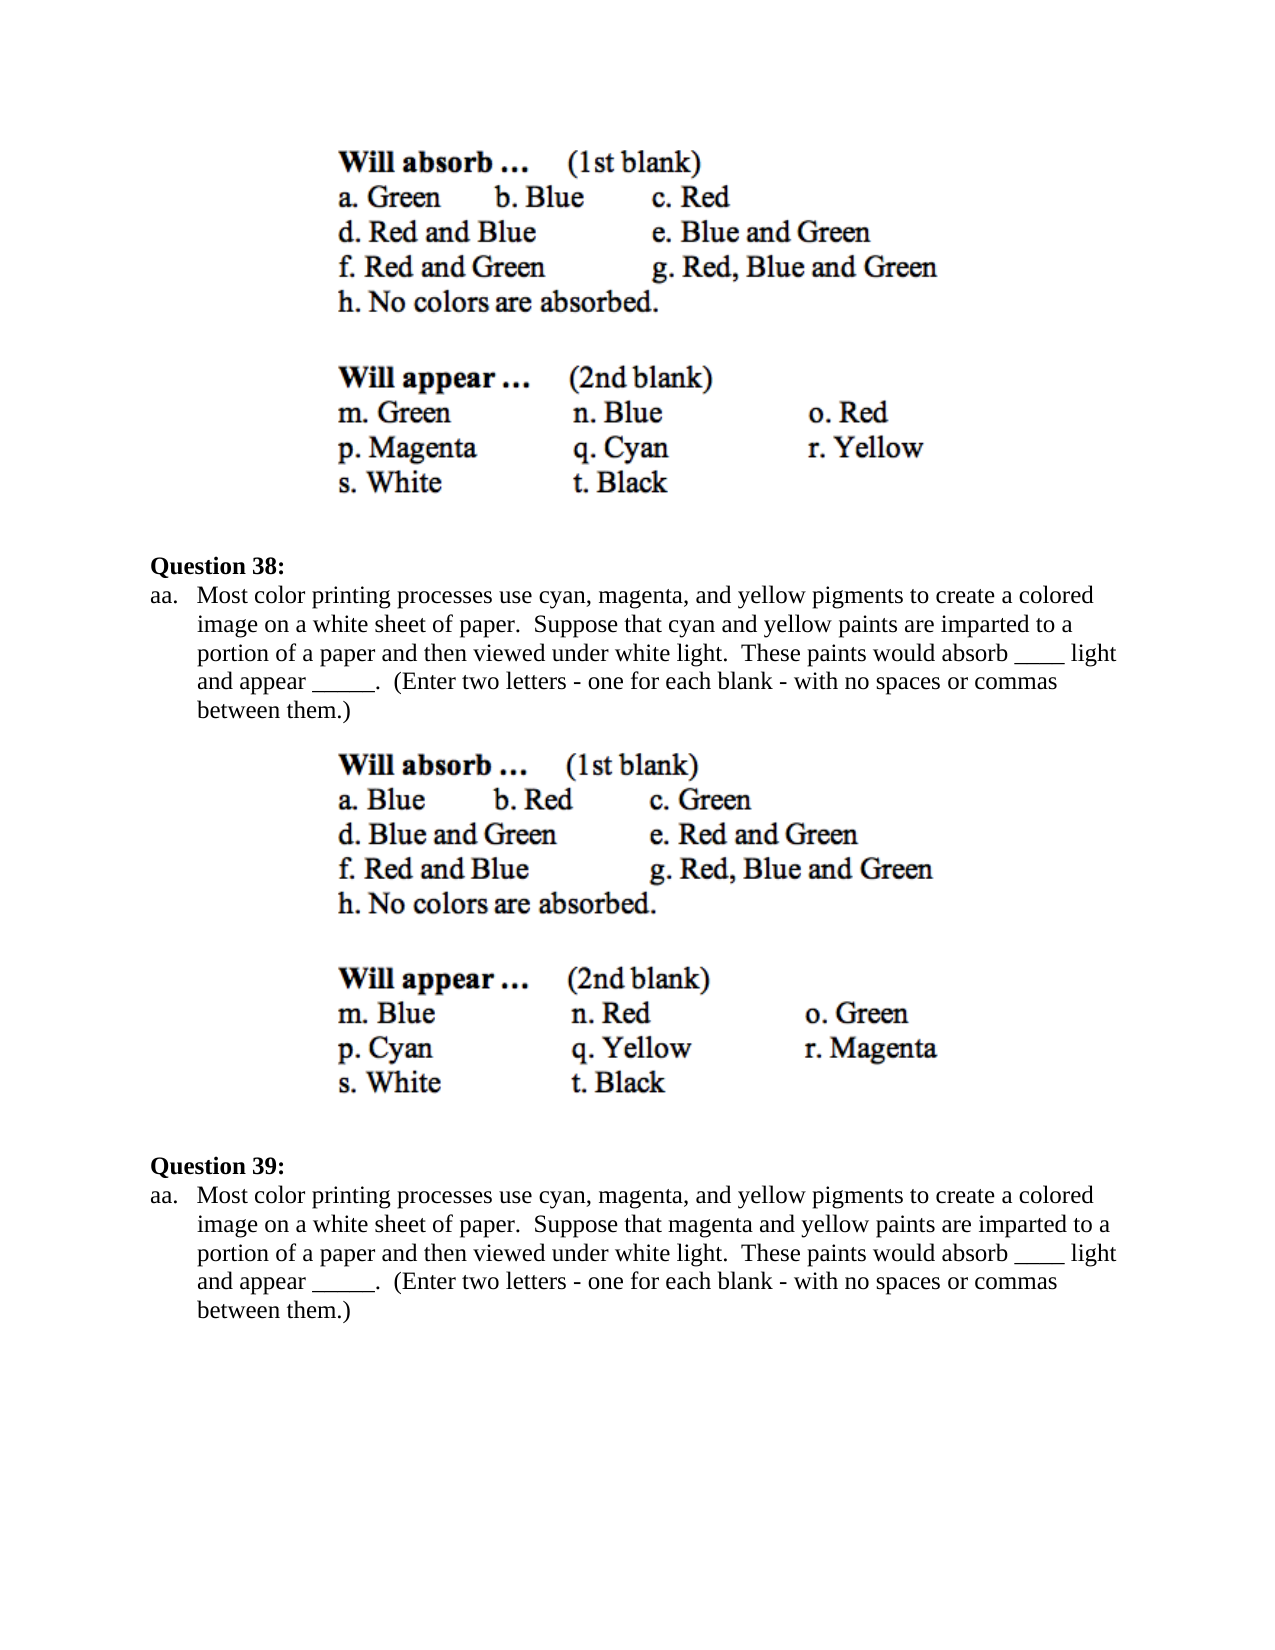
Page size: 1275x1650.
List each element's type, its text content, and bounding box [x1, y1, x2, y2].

text aa. Most color printing processes use cyan, magenta, and yellow pigments to create a colored image on a white sheet of paper. Suppose that cyan and yellow paints are imparted to a portion of a paper and then viewed under white light. These paints would absorb ____ light and appear _____. (Enter two letters - one for each blank - with no spaces or commas between them.) [150, 580, 1125, 724]
text aa. Most color printing processes use cyan, magenta, and yellow pigments to create a colored image on a white sheet of paper. Suppose that magenta and yellow paints are imparted to a portion of a paper and then viewed under white light. These paints would absorb ____ light and appear _____. (Enter two letters - one for each blank - with no spaces or commas between them.) [150, 1180, 1125, 1324]
text Question 39: [150, 1151, 1125, 1180]
picture [337, 150, 938, 494]
text Question 38: [150, 551, 1125, 580]
picture [337, 752, 938, 1094]
